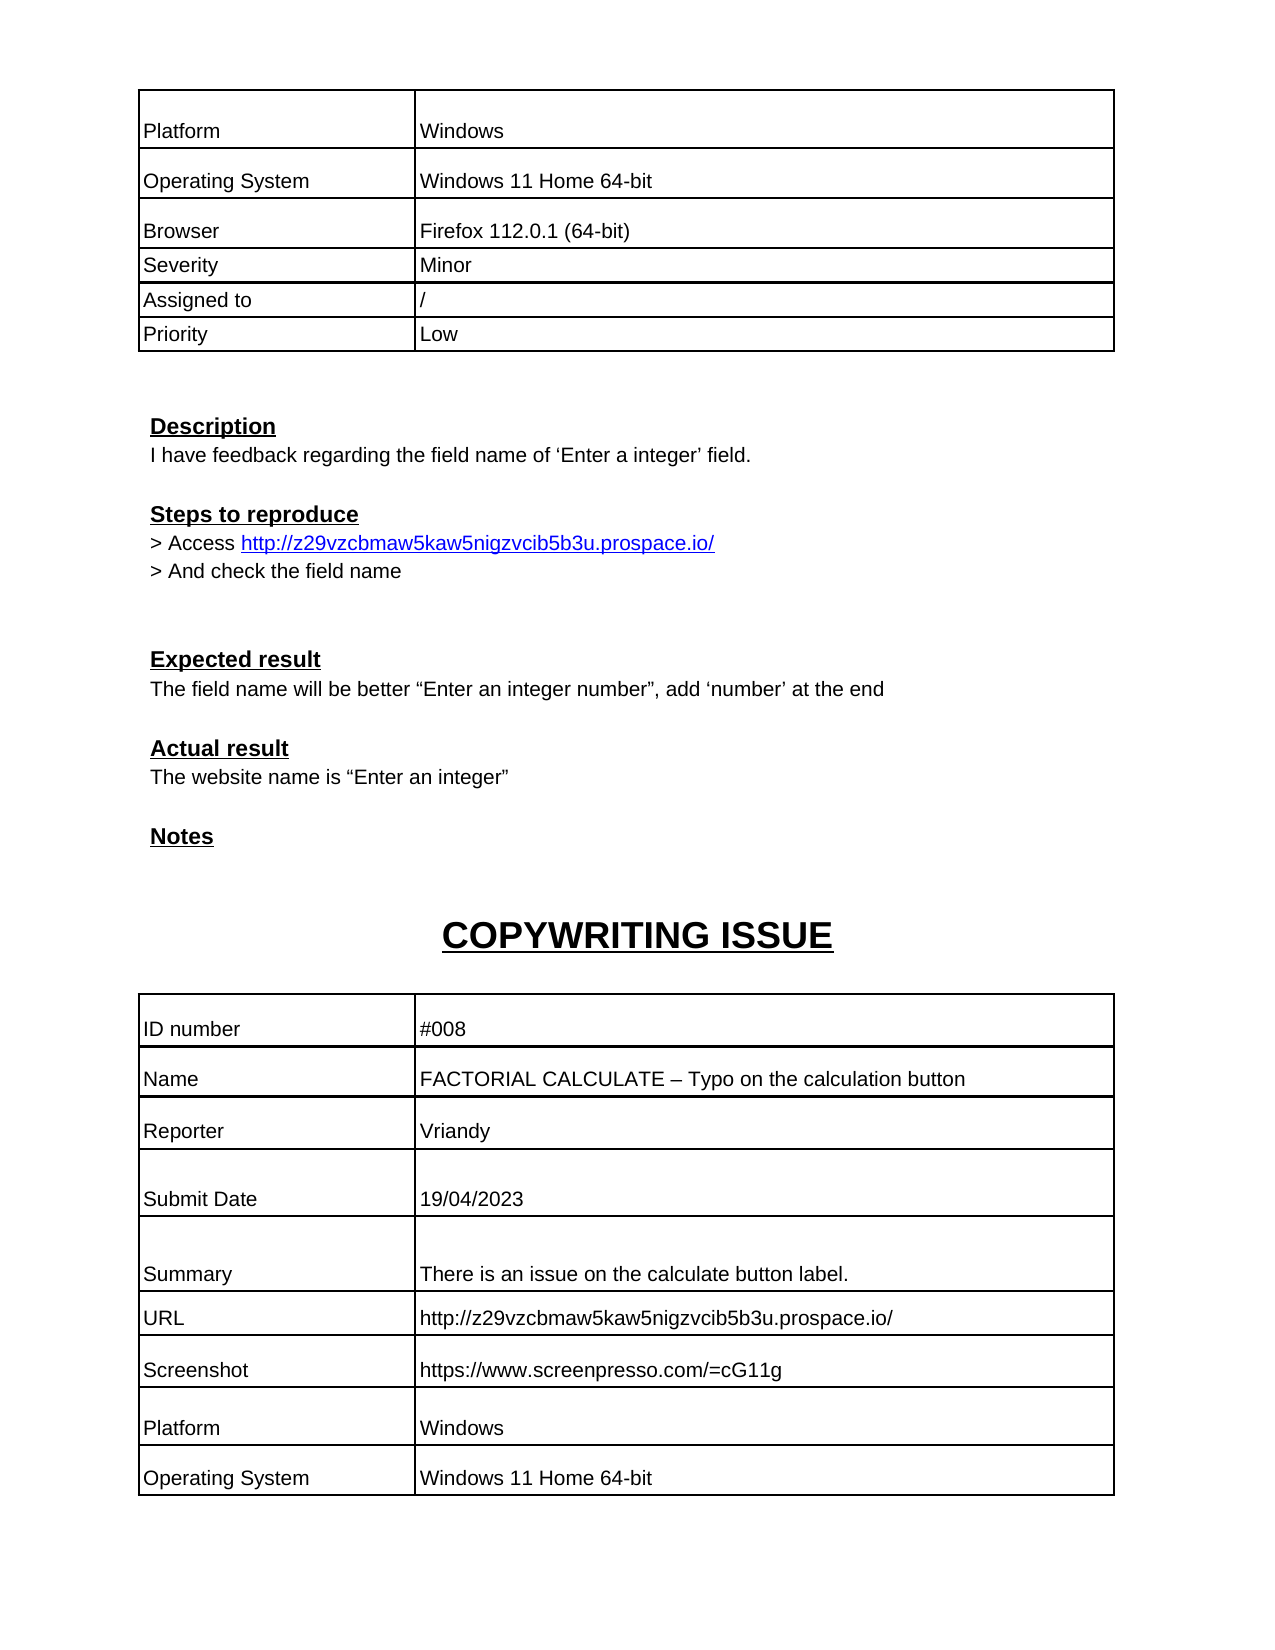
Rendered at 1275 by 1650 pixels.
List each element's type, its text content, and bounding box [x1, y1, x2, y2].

table_cell Low [416, 318, 1113, 350]
table_cell Priority [140, 318, 414, 350]
table_header #008 [416, 995, 1113, 1045]
text Steps to reproduce [150, 501, 1125, 527]
table_cell https://www.screenpresso.com/=cG11g [416, 1336, 1113, 1386]
table_cell Submit Date [140, 1150, 414, 1215]
table_header ID number [140, 995, 414, 1045]
table_cell URL [140, 1292, 414, 1333]
table_cell There is an issue on the calculate button label. [416, 1217, 1113, 1290]
table_cell Assigned to [140, 284, 414, 316]
table_cell Windows 11 Home 64-bit [416, 1446, 1113, 1494]
table_cell http://z29vzcbmaw5kaw5nigzvcib5b3u.prospace.io/ [416, 1292, 1113, 1333]
text > Access http://z29vzcbmaw5kaw5nigzvcib5b3u.prospace.io/ [150, 531, 1125, 555]
text Notes [150, 823, 1125, 849]
text Expected result [150, 646, 1125, 673]
table_cell Summary [140, 1217, 414, 1290]
text The website name is “Enter an integer” [150, 765, 1125, 819]
text I have feedback regarding the field name of ‘Enter a integer’ field. [150, 443, 1125, 497]
table_cell Browser [140, 199, 414, 247]
table_cell Windows [416, 91, 1113, 147]
table_cell FACTORIAL CALCULATE – Typo on the calculation button [416, 1048, 1113, 1095]
table_cell Reporter [140, 1098, 414, 1147]
text > And check the field name [150, 558, 1125, 582]
text Actual result [150, 735, 1125, 761]
table_cell Screenshot [140, 1336, 414, 1386]
table_cell Platform [140, 91, 414, 147]
table_cell Windows 11 Home 64-bit [416, 149, 1113, 197]
table_cell Platform [140, 1388, 414, 1444]
table_cell Severity [140, 249, 414, 281]
text COPYWRITING ISSUE [150, 913, 1125, 957]
table_cell Minor [416, 249, 1113, 281]
table_cell / [416, 284, 1113, 316]
table_cell Operating System [140, 1446, 414, 1494]
table_cell 19/04/2023 [416, 1150, 1113, 1215]
table_cell Name [140, 1048, 414, 1095]
text Description [150, 413, 1125, 439]
table_cell Operating System [140, 149, 414, 197]
table_cell Firefox 112.0.1 (64-bit) [416, 199, 1113, 247]
text The field name will be better “Enter an integer number”, add ‘number’ at the end [150, 677, 1125, 731]
table_cell Vriandy [416, 1098, 1113, 1147]
table_cell Windows [416, 1388, 1113, 1444]
